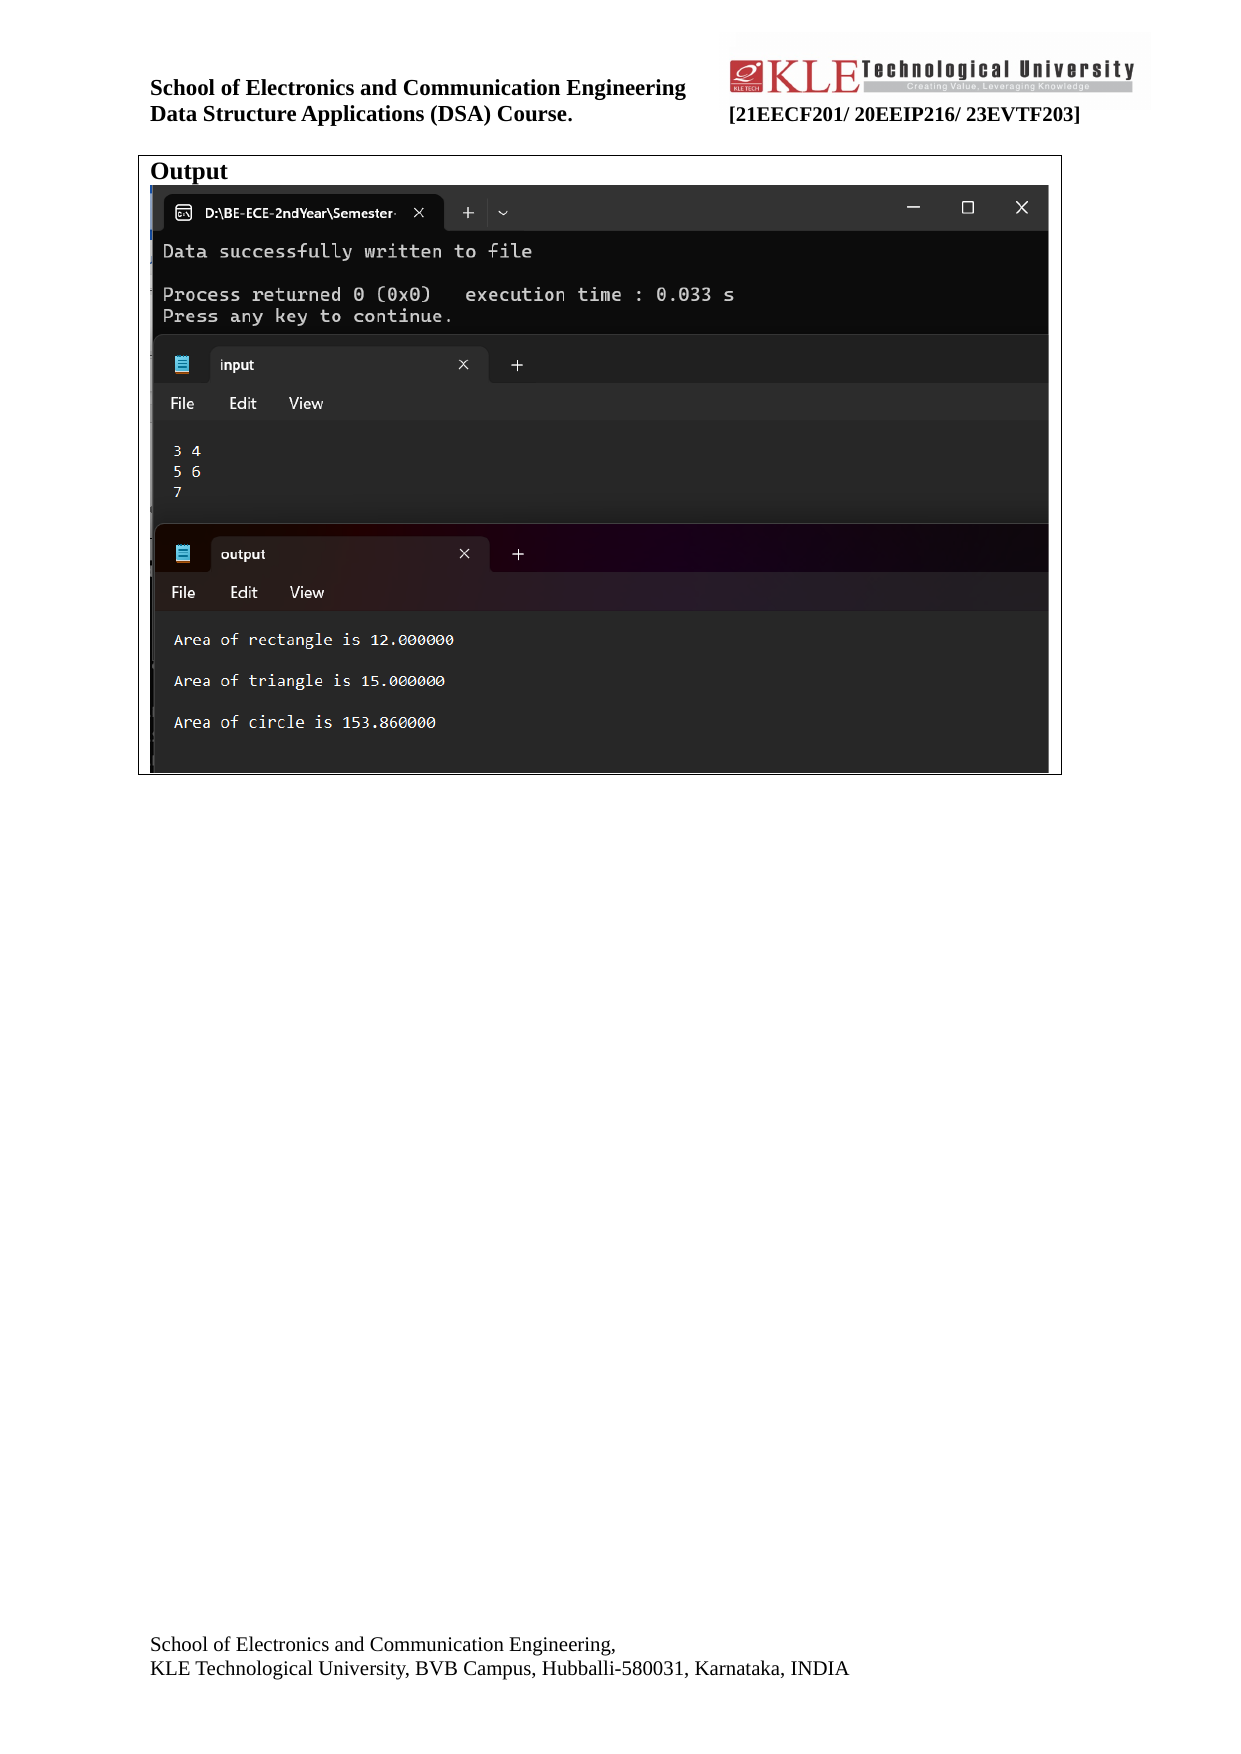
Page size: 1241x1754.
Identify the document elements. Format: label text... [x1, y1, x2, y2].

picture [150, 185, 1049, 773]
picture [719, 32, 1151, 110]
table_cell Output [139, 156, 1061, 774]
